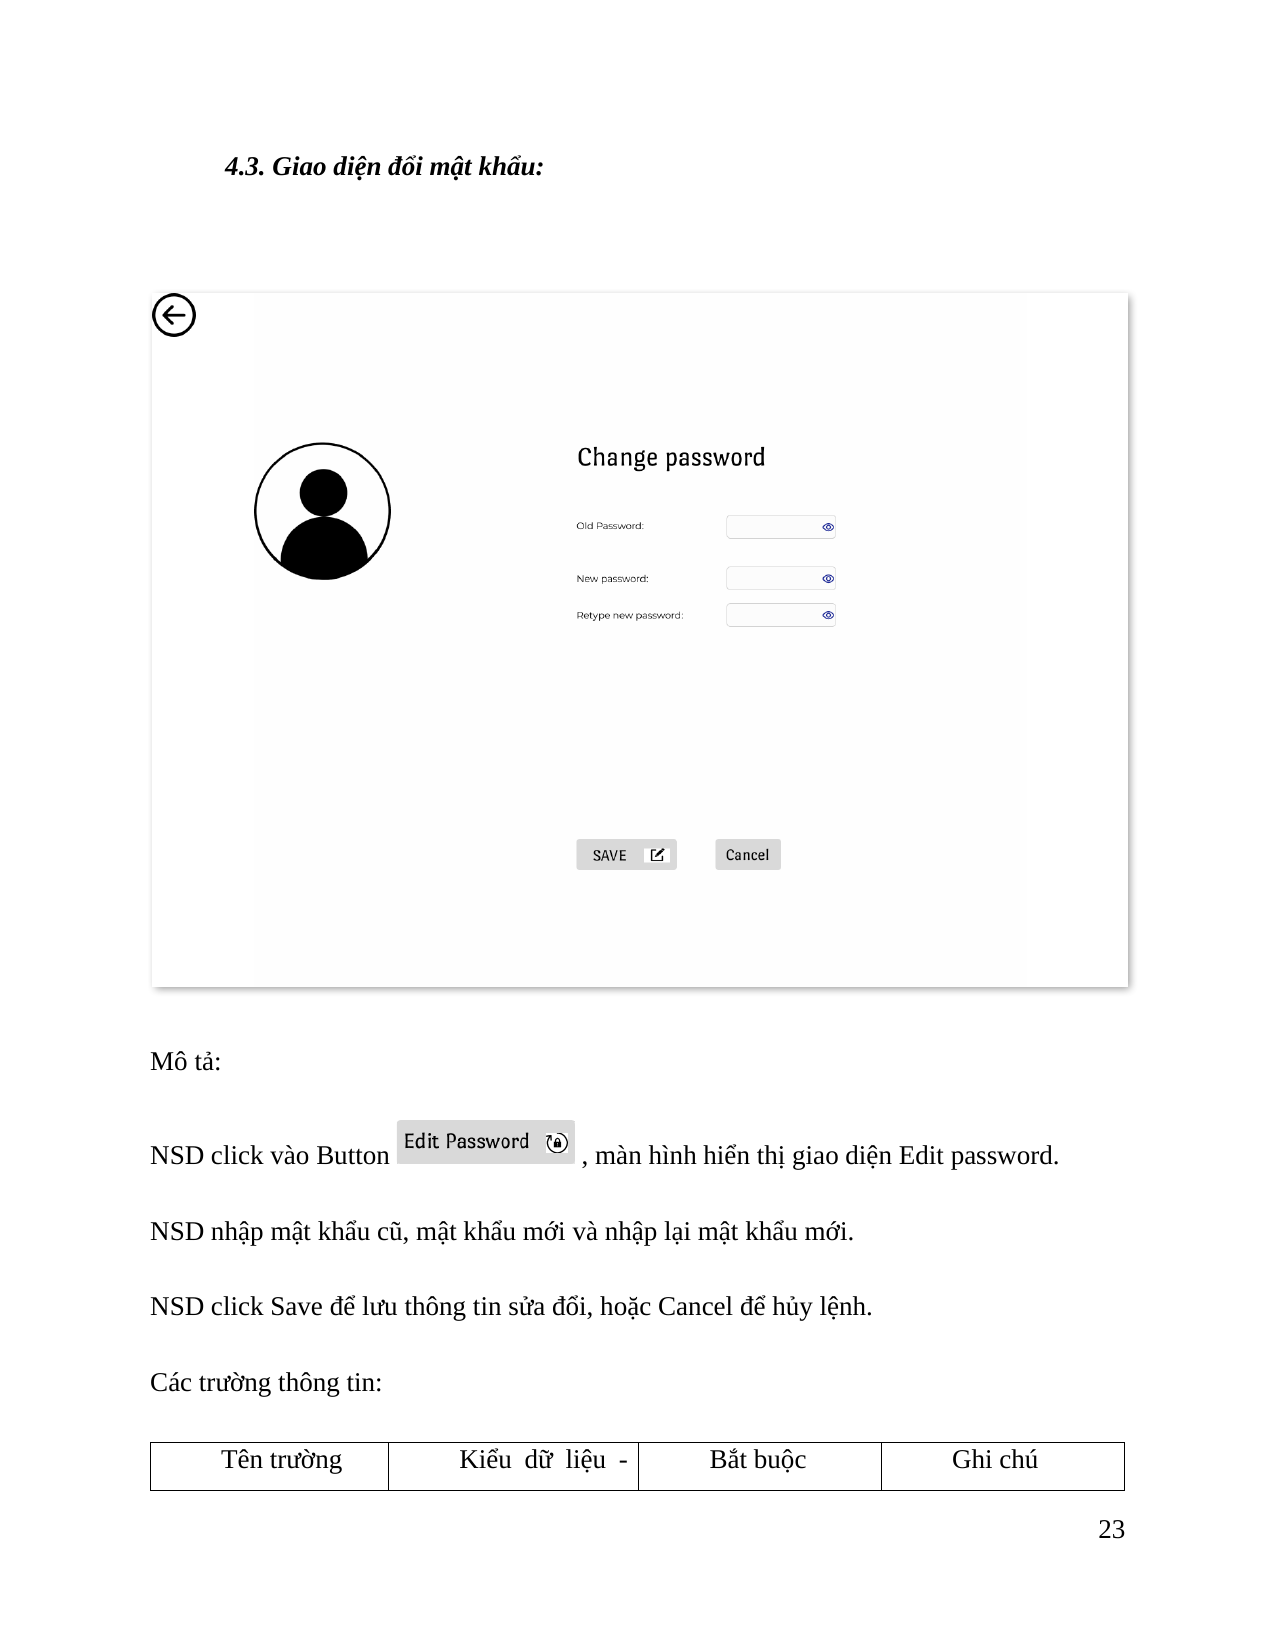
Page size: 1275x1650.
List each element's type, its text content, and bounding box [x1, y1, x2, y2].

table_header Tên trường [151, 1443, 388, 1490]
table_header Ghi chú [882, 1443, 1124, 1490]
text NSD nhập mật khẩu cũ, mật khẩu mới và nhập lại mật khẩu mới. [150, 1214, 1125, 1246]
table_header Bắt buộc [639, 1443, 881, 1490]
picture [396, 1120, 575, 1164]
text NSD click vào Button , màn hình hiển thị giao diện Edit password. [150, 1121, 1125, 1170]
text NSD click Save để lưu thông tin sửa đổi, hoặc Cancel để hủy lệnh. [150, 1290, 1125, 1322]
text Mô tả: [150, 1045, 1125, 1076]
text Các trường thông tin: [150, 1366, 1125, 1397]
subtitle 4.3. Giao diện đổi mật khẩu: [150, 150, 1125, 181]
table_header Kiểu dữ liệu -Mô tả [389, 1443, 638, 1490]
picture [152, 293, 1128, 987]
